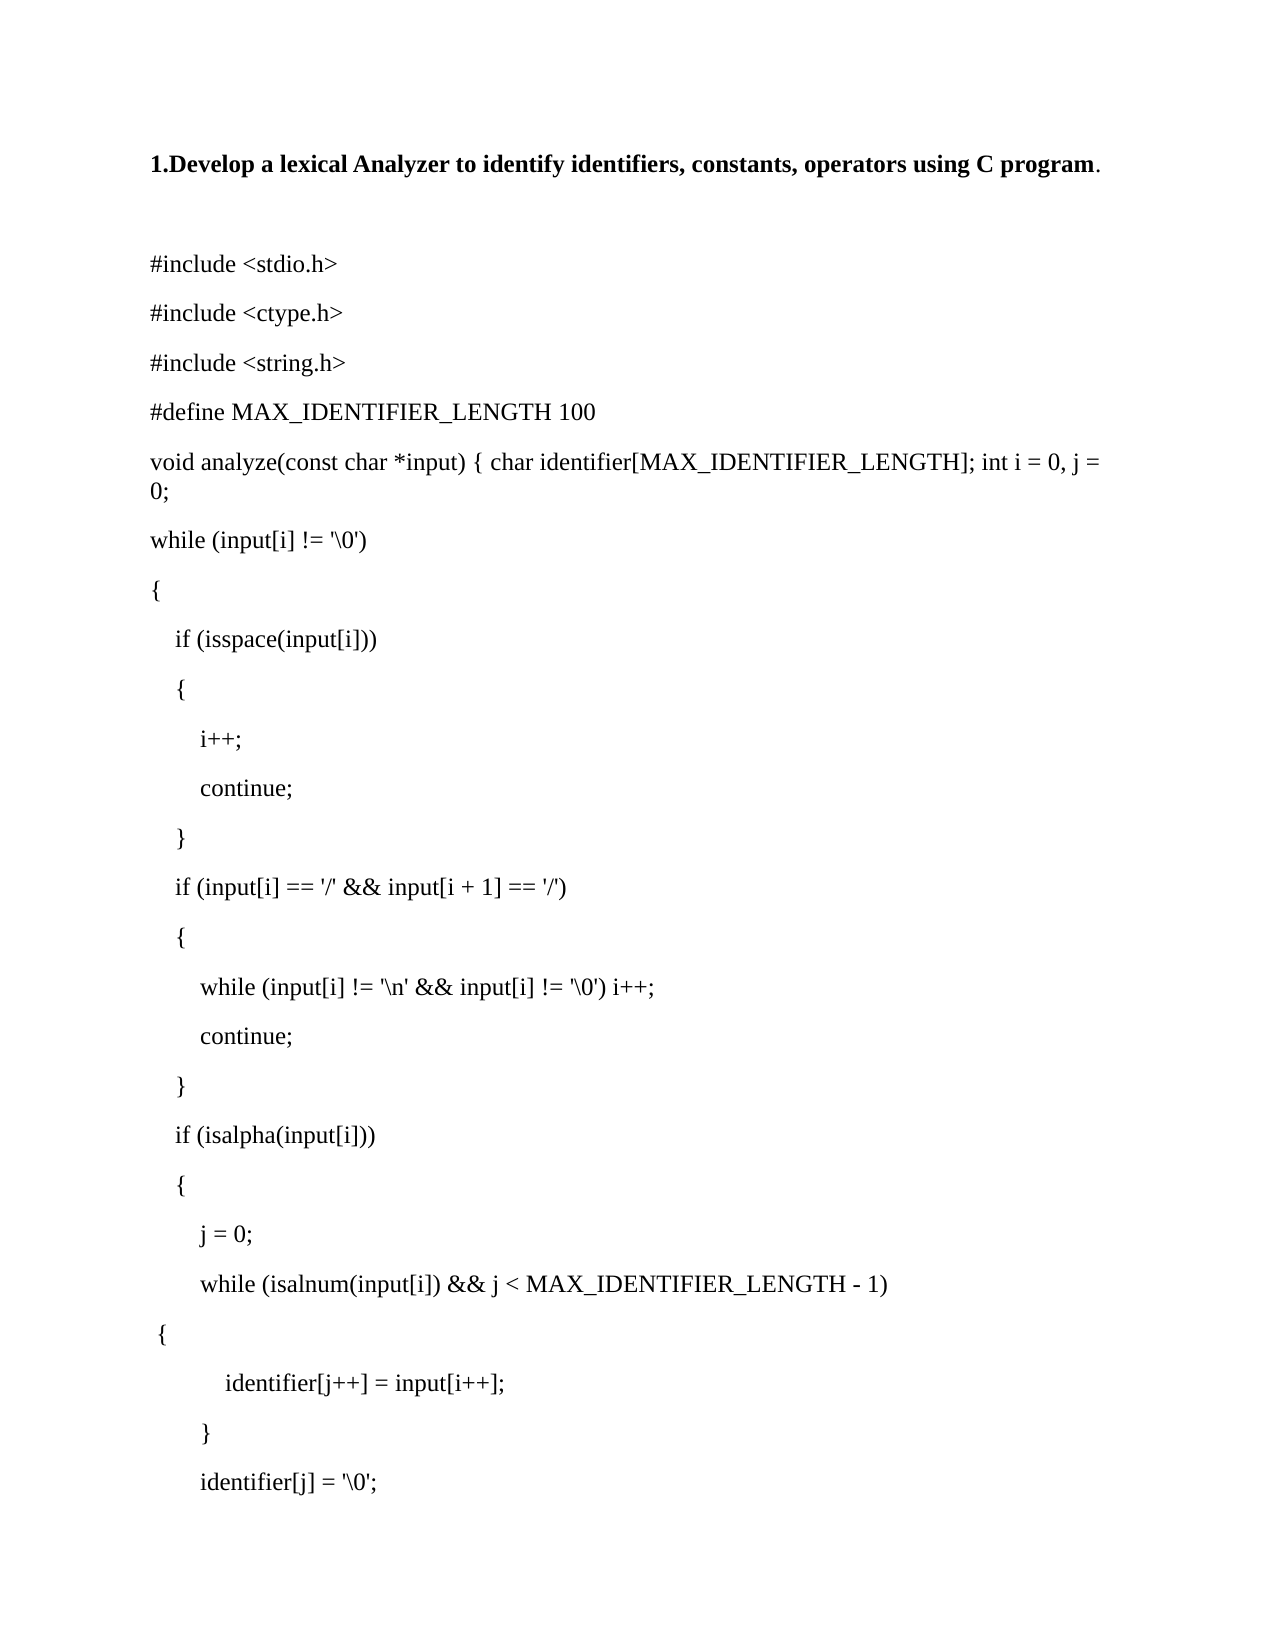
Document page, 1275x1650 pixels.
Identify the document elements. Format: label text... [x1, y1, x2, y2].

text if (isspace(input[i])) [150, 625, 1125, 654]
text { [150, 575, 1125, 604]
text i++; [150, 724, 1125, 753]
text } [150, 1418, 1125, 1447]
text { [150, 1319, 1125, 1348]
text while (input[i] != '\n' && input[i] != '\0') i++; [150, 972, 1125, 1001]
text { [150, 922, 1125, 951]
text continue; [150, 774, 1125, 802]
text } [150, 823, 1125, 852]
text if (input[i] == '/' && input[i + 1] == '/') [150, 873, 1125, 902]
text 1.Develop a lexical Analyzer to identify identifiers, constants, operators using C program. [150, 150, 1125, 179]
text void analyze(const char *input) { char identifier[MAX_IDENTIFIER_LENGTH]; int i = 0, j = 0; [150, 447, 1125, 505]
text identifier[j++] = input[i++]; [150, 1369, 1125, 1397]
text #include <stdio.h> [150, 249, 1125, 278]
text j = 0; [150, 1220, 1125, 1249]
text #include <string.h> [150, 348, 1125, 377]
text while (input[i] != '\0') [150, 526, 1125, 554]
text if (isalpha(input[i])) [150, 1121, 1125, 1149]
text while (isalnum(input[i]) && j < MAX_IDENTIFIER_LENGTH - 1) [150, 1269, 1125, 1298]
text #include <ctype.h> [150, 299, 1125, 327]
text { [150, 674, 1125, 703]
text continue; [150, 1022, 1125, 1050]
text #define MAX_IDENTIFIER_LENGTH 100 [150, 398, 1125, 427]
text } [150, 1071, 1125, 1100]
text { [150, 1170, 1125, 1199]
text identifier[j] = '\0'; [150, 1468, 1125, 1497]
